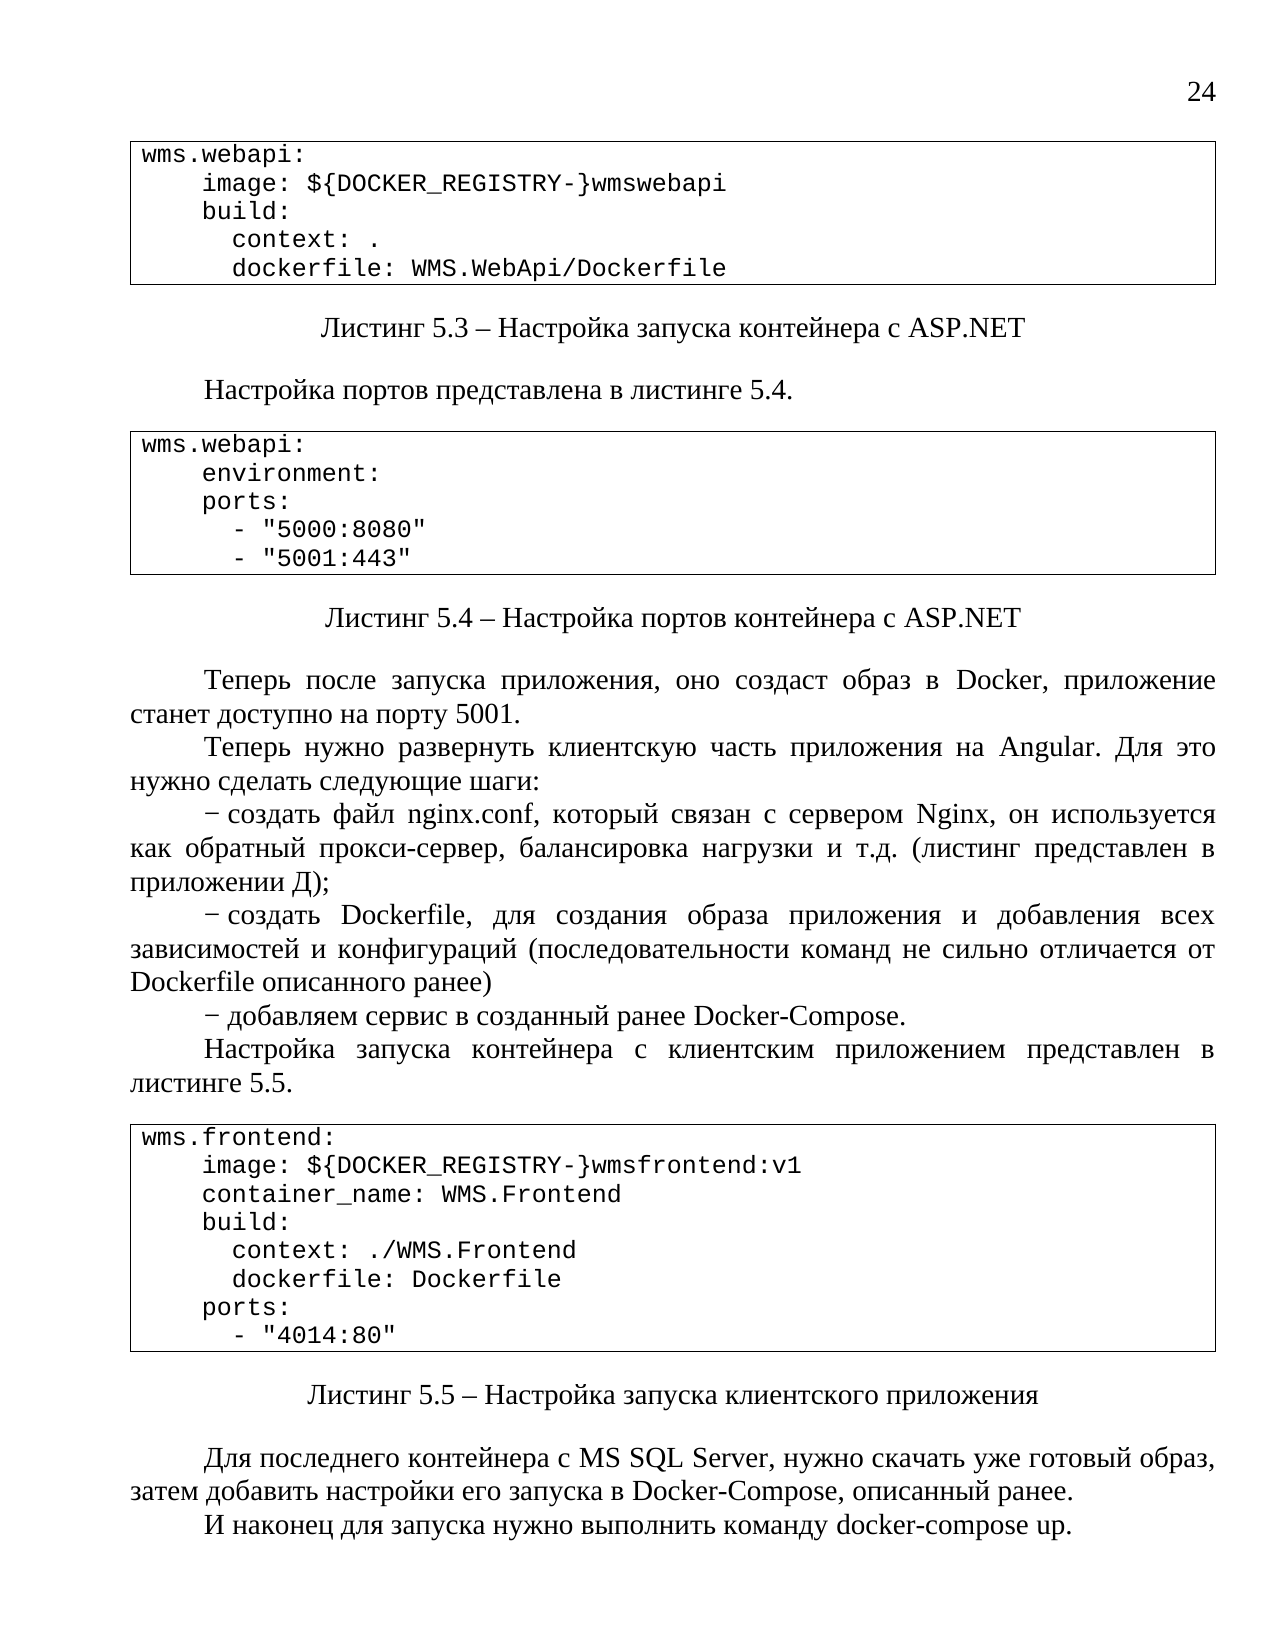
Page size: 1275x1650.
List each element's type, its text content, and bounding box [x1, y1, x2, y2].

table_header wms.webapi: image: ${DOCKER_REGISTRY-}wmswebapi build: context: . dockerfile: WMS.WebApi/Dockerfile [131, 142, 1215, 284]
table_header wms.frontend: image: ${DOCKER_REGISTRY-}wmsfrontend:v1 container_name: WMS.Frontend build: context: ./WMS.Frontend dockerfile: Dockerfile ports: - "4014:80" [131, 1125, 1215, 1351]
text И наконец для запуска нужно выполнить команду docker-compose up. [130, 1507, 1216, 1541]
table_header wms.webapi: environment: ports: - "5000:8080" - "5001:443" [131, 432, 1215, 574]
text Теперь после запуска приложения, оно создаст образ в Docker, приложение станет доступно на порту 5001. [130, 662, 1216, 729]
text Для последнего контейнера с MS SQL Server, нужно скачать уже готовый образ, затем добавить настройки его запуска в Docker-Compose, описанный ранее. [130, 1440, 1216, 1507]
text Теперь нужно развернуть клиентскую часть приложения на Angular. Для это нужно сделать следующие шаги: [130, 729, 1216, 797]
text Листинг 5.3 – Настройка запуска контейнера с ASP.NET [130, 310, 1216, 343]
text Настройка портов представлена в листинге 5.4. [130, 372, 1216, 406]
list добавляем сервис в созданный ранее Docker-Compose. [130, 998, 1216, 1031]
list создать Dockerfile, для создания образа приложения и добавления всех зависимостей и конфигураций (последовательности команд не сильно отличается от Dockerfile описанного ранее) [130, 897, 1216, 998]
text Настройка запуска контейнера с клиентским приложением представлен в листинге 5.5. [130, 1031, 1216, 1098]
list создать файл nginx.conf, который связан с сервером Nginx, он используется как обратный прокси-сервер, балансировка нагрузки и т.д. (листинг представлен в приложении Д); [130, 797, 1216, 897]
text Листинг 5.4 – Настройка портов контейнера с ASP.NET [130, 600, 1216, 633]
text Листинг 5.5 – Настройка запуска клиентского приложения [130, 1377, 1216, 1411]
